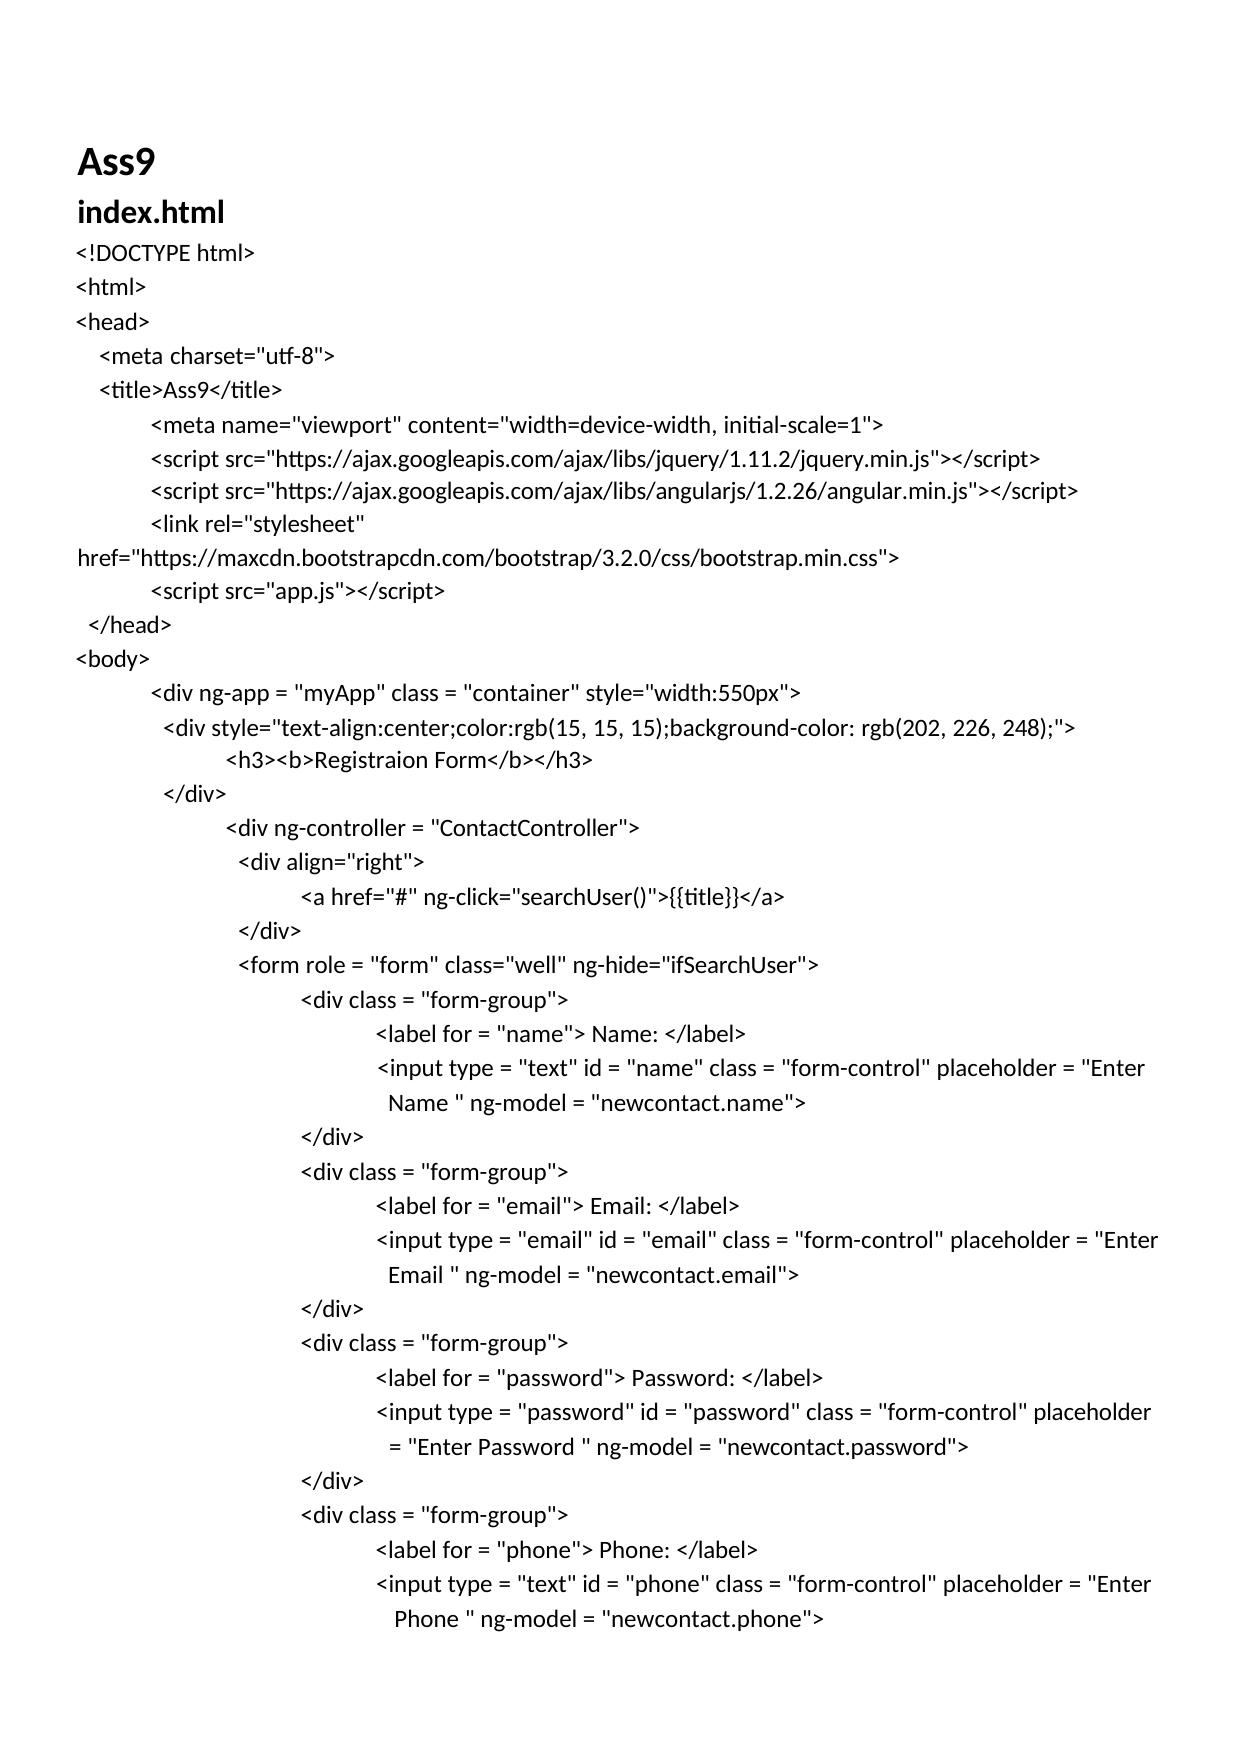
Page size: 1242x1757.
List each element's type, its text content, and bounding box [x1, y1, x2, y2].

text <meta name="viewport" content="width=device-width, initial-scale=1"> [150, 409, 1173, 439]
text <div class = "form-group"> [300, 984, 1173, 1014]
text <label for = "phone"> Phone: </label> [375, 1534, 1173, 1564]
text <html> [75, 271, 1173, 302]
text <h3><b>Registraion Form</b></h3> [225, 744, 1173, 775]
text <form role = "form" class="well" ng-hide="ifSearchUser"> [238, 949, 1173, 980]
text <label for = "password"> Password: </label> [375, 1362, 1173, 1392]
text </div> [300, 1122, 1173, 1152]
text <div class = "form-group"> [300, 1156, 1173, 1186]
text <label for = "name"> Name: </label> [375, 1018, 1173, 1049]
text <label for = "email"> Email: </label> [375, 1190, 1173, 1221]
text <div ng-controller = "ContactController"> [225, 812, 1173, 842]
text = "Enter Password " ng-model = "newcontact.password"> [389, 1431, 1173, 1461]
text <div align="right"> [238, 846, 1173, 877]
text <title>Ass9</title> [99, 374, 1173, 405]
text <input type = "text" id = "name" class = "form-control" placeholder = "Enter Name " ng-model = "newcontact.name"> [377, 1053, 1173, 1118]
text <input type = "email" id = "email" class = "form-control" placeholder = "Enter Email " ng-model = "newcontact.email"> [376, 1224, 1173, 1289]
text <input type = "text" id = "phone" class = "form-control" placeholder = "Enter Phone " ng-model = "newcontact.phone"> [376, 1568, 1173, 1633]
text href="https://maxcdn.bootstrapcdn.com/bootstrap/3.2.0/css/bootstrap.min.css"> [77, 542, 1173, 573]
text <script src="https://ajax.googleapis.com/ajax/libs/angularjs/1.2.26/angular.min.js"></script> [150, 475, 1173, 506]
text <input type = "password" id = "password" class = "form-control" placeholder [376, 1396, 1173, 1427]
text <div class = "form-group"> [300, 1499, 1173, 1530]
text <link rel="stylesheet" [150, 508, 1173, 539]
text </div> [163, 778, 1173, 809]
text <div ng-app = "myApp" class = "container" style="width:550px"> [150, 678, 1173, 708]
text <!DOCTYPE html> [75, 237, 1173, 267]
subtitle index.html [77, 191, 1173, 232]
title Ass9 [77, 135, 1173, 186]
text <script src="https://ajax.googleapis.com/ajax/libs/jquery/1.11.2/jquery.min.js"></script> [150, 443, 1173, 474]
text </div> [300, 1293, 1173, 1324]
text <meta charset="utf-8"> [99, 340, 1173, 371]
text <script src="app.js"></script> [150, 575, 1173, 606]
text <head> [75, 306, 1173, 336]
text </head> [88, 609, 1173, 640]
text <a href="#" ng-click="searchUser()">{{title}}</a> [300, 881, 1173, 911]
text </div> [300, 1465, 1173, 1496]
text <div class = "form-group"> [300, 1328, 1173, 1358]
text <div style="text-align:center;color:rgb(15, 15, 15);background-color: rgb(202, 226, 248);"> [163, 712, 1173, 742]
text <body> [75, 643, 1173, 674]
text </div> [238, 915, 1173, 946]
